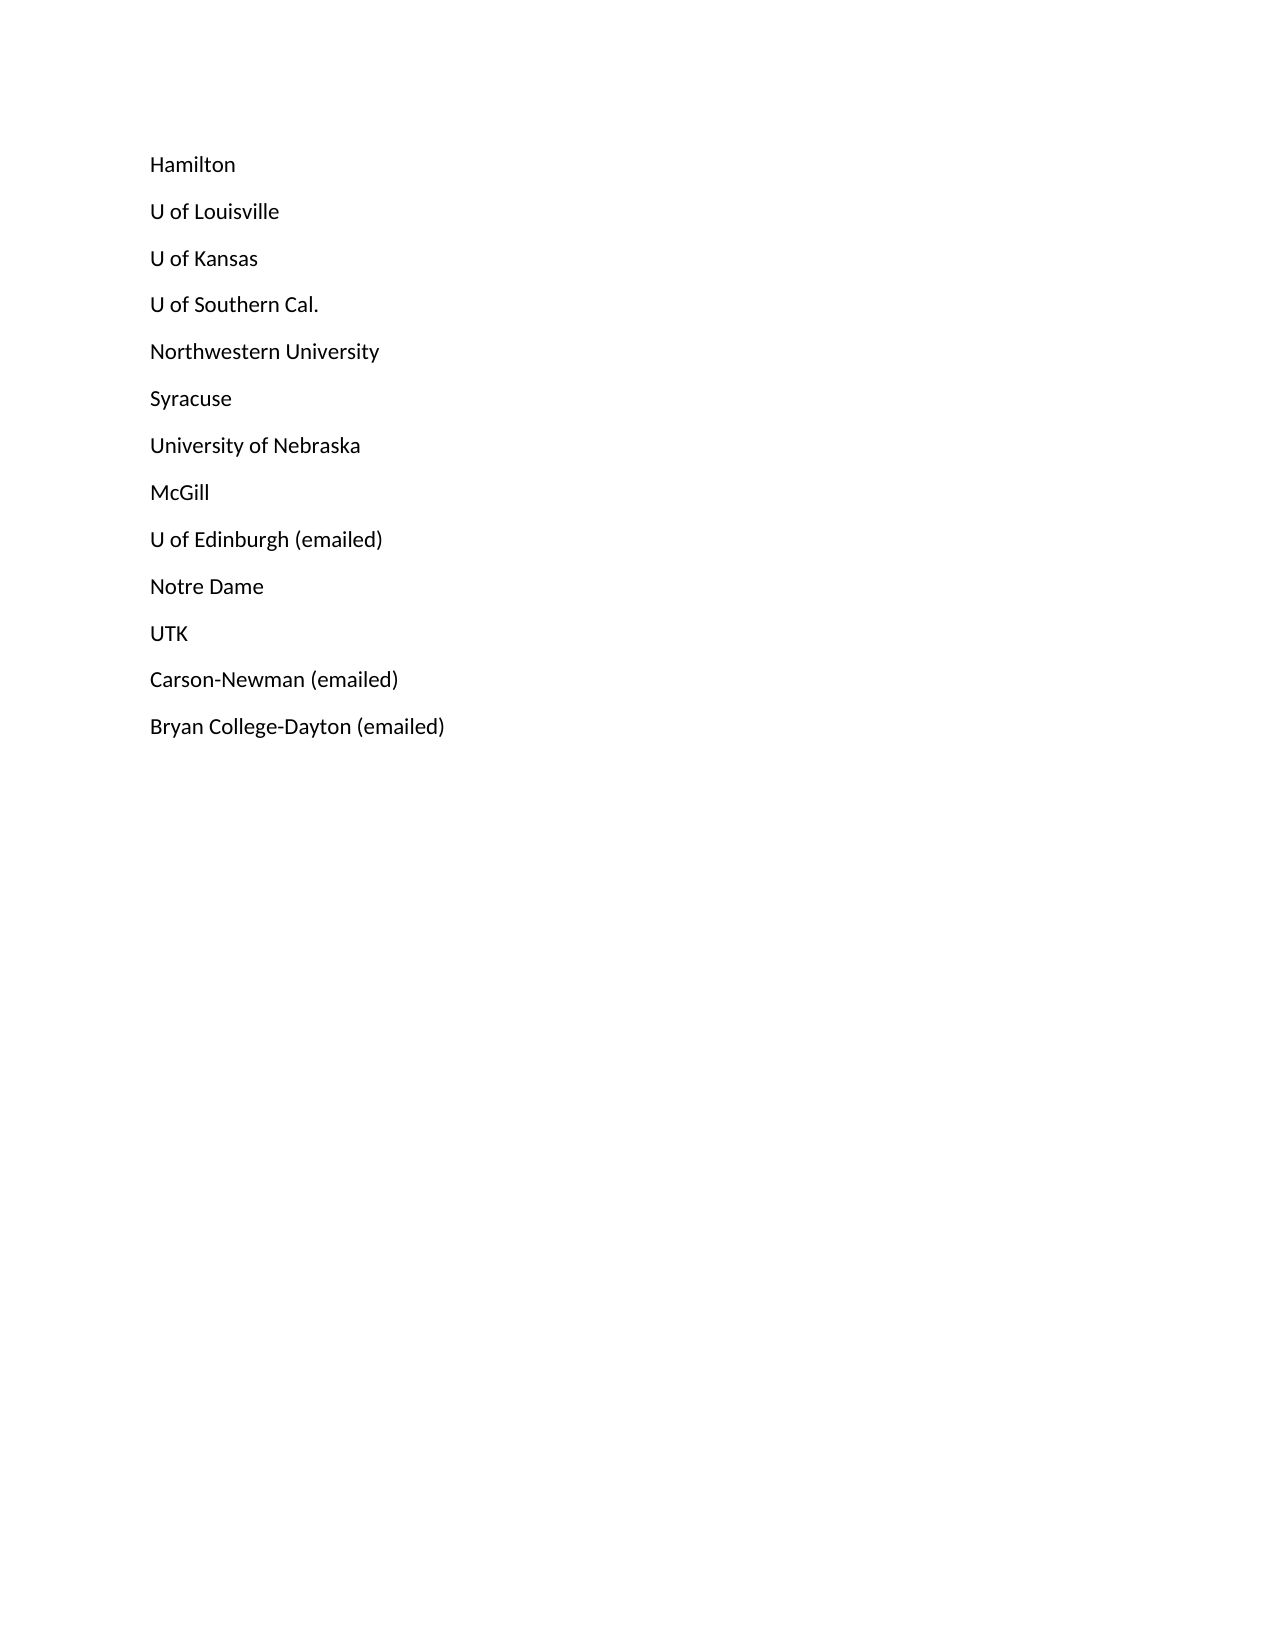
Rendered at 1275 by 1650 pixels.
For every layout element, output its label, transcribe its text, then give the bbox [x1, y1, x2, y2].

text Carson-Newman (emailed) [150, 666, 1125, 694]
text U of Louisville [150, 197, 1125, 225]
text Northwestern University [150, 337, 1125, 366]
text U of Edinburgh (emailed) [150, 525, 1125, 553]
text University of Nebraska [150, 431, 1125, 459]
text Syracuse [150, 384, 1125, 412]
text U of Kansas [150, 244, 1125, 272]
text Notre Dame [150, 572, 1125, 600]
text Hamilton [150, 150, 1125, 178]
text Bryan College-Dayton (emailed) [150, 712, 1125, 741]
text UTK [150, 619, 1125, 647]
text McGill [150, 478, 1125, 506]
text U of Southern Cal. [150, 291, 1125, 319]
